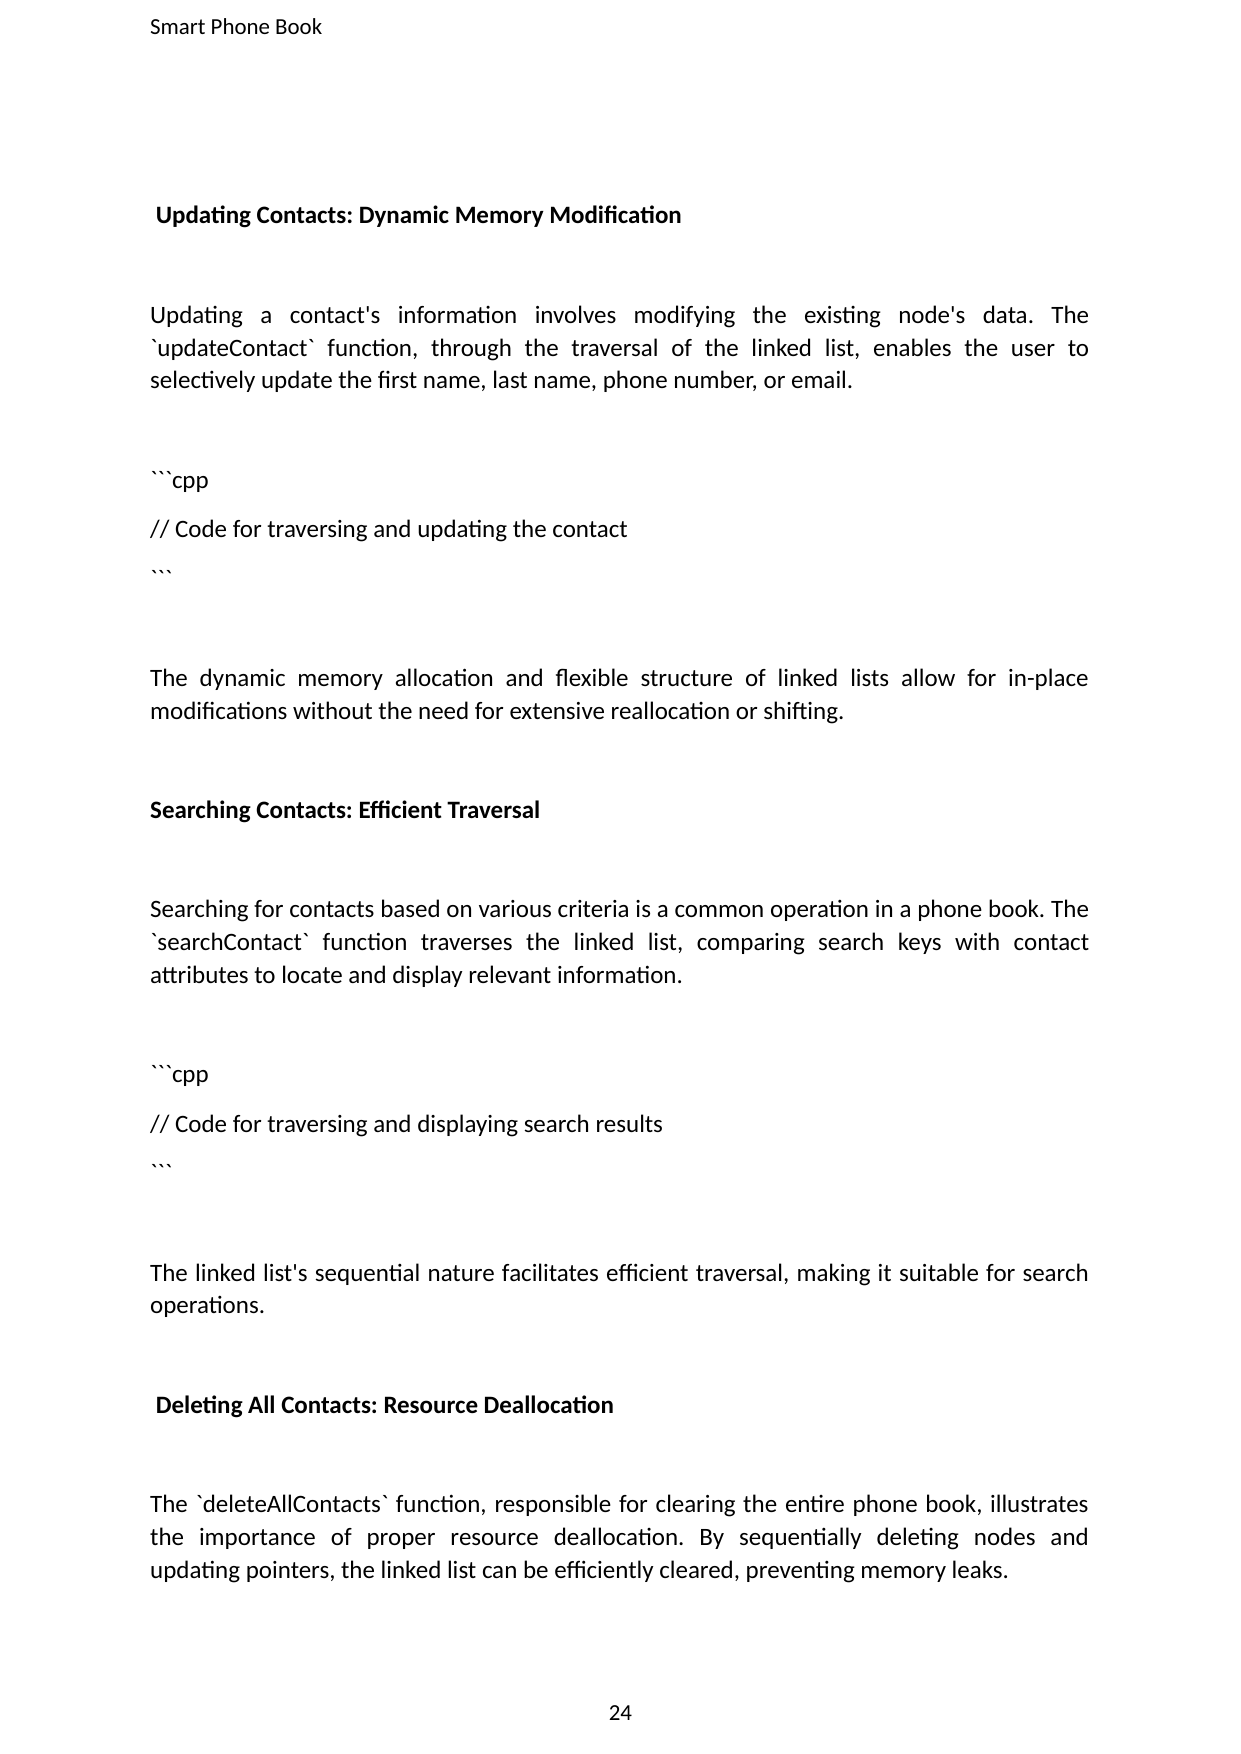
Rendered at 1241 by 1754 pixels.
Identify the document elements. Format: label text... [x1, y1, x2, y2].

text // Code for traversing and displaying search results [150, 1108, 1090, 1138]
text The `deleteAllContacts` function, responsible for clearing the entire phone book, illustrates the importance of proper resource deallocation. By sequentially deleting nodes and updating pointers, the linked list can be efficiently cleared, preventing memory leaks. [150, 1488, 1090, 1584]
text ```cpp [150, 464, 1090, 494]
text ```cpp [150, 1058, 1090, 1089]
text // Code for traversing and updating the contact [150, 513, 1090, 544]
text Updating a contact's information involves modifying the existing node's data. The `updateContact` function, through the traversal of the linked list, enables the user to selectively update the first name, last name, phone number, or email. [150, 299, 1090, 395]
text ``` [150, 1157, 1090, 1188]
text Updating Contacts: Dynamic Memory Modification [150, 199, 1090, 230]
text ``` [150, 563, 1090, 593]
text The dynamic memory allocation and flexible structure of linked lists allow for in-place modifications without the need for extensive reallocation or shifting. [150, 662, 1090, 726]
text The linked list's sequential nature facilitates efficient traversal, making it suitable for search operations. [150, 1257, 1090, 1320]
text Searching Contacts: Efficient Traversal [150, 794, 1090, 825]
text Deleting All Contacts: Resource Deallocation [150, 1389, 1090, 1419]
text Searching for contacts based on various criteria is a common operation in a phone book. The `searchContact` function traverses the linked list, comparing search keys with contact attributes to locate and display relevant information. [150, 893, 1090, 990]
